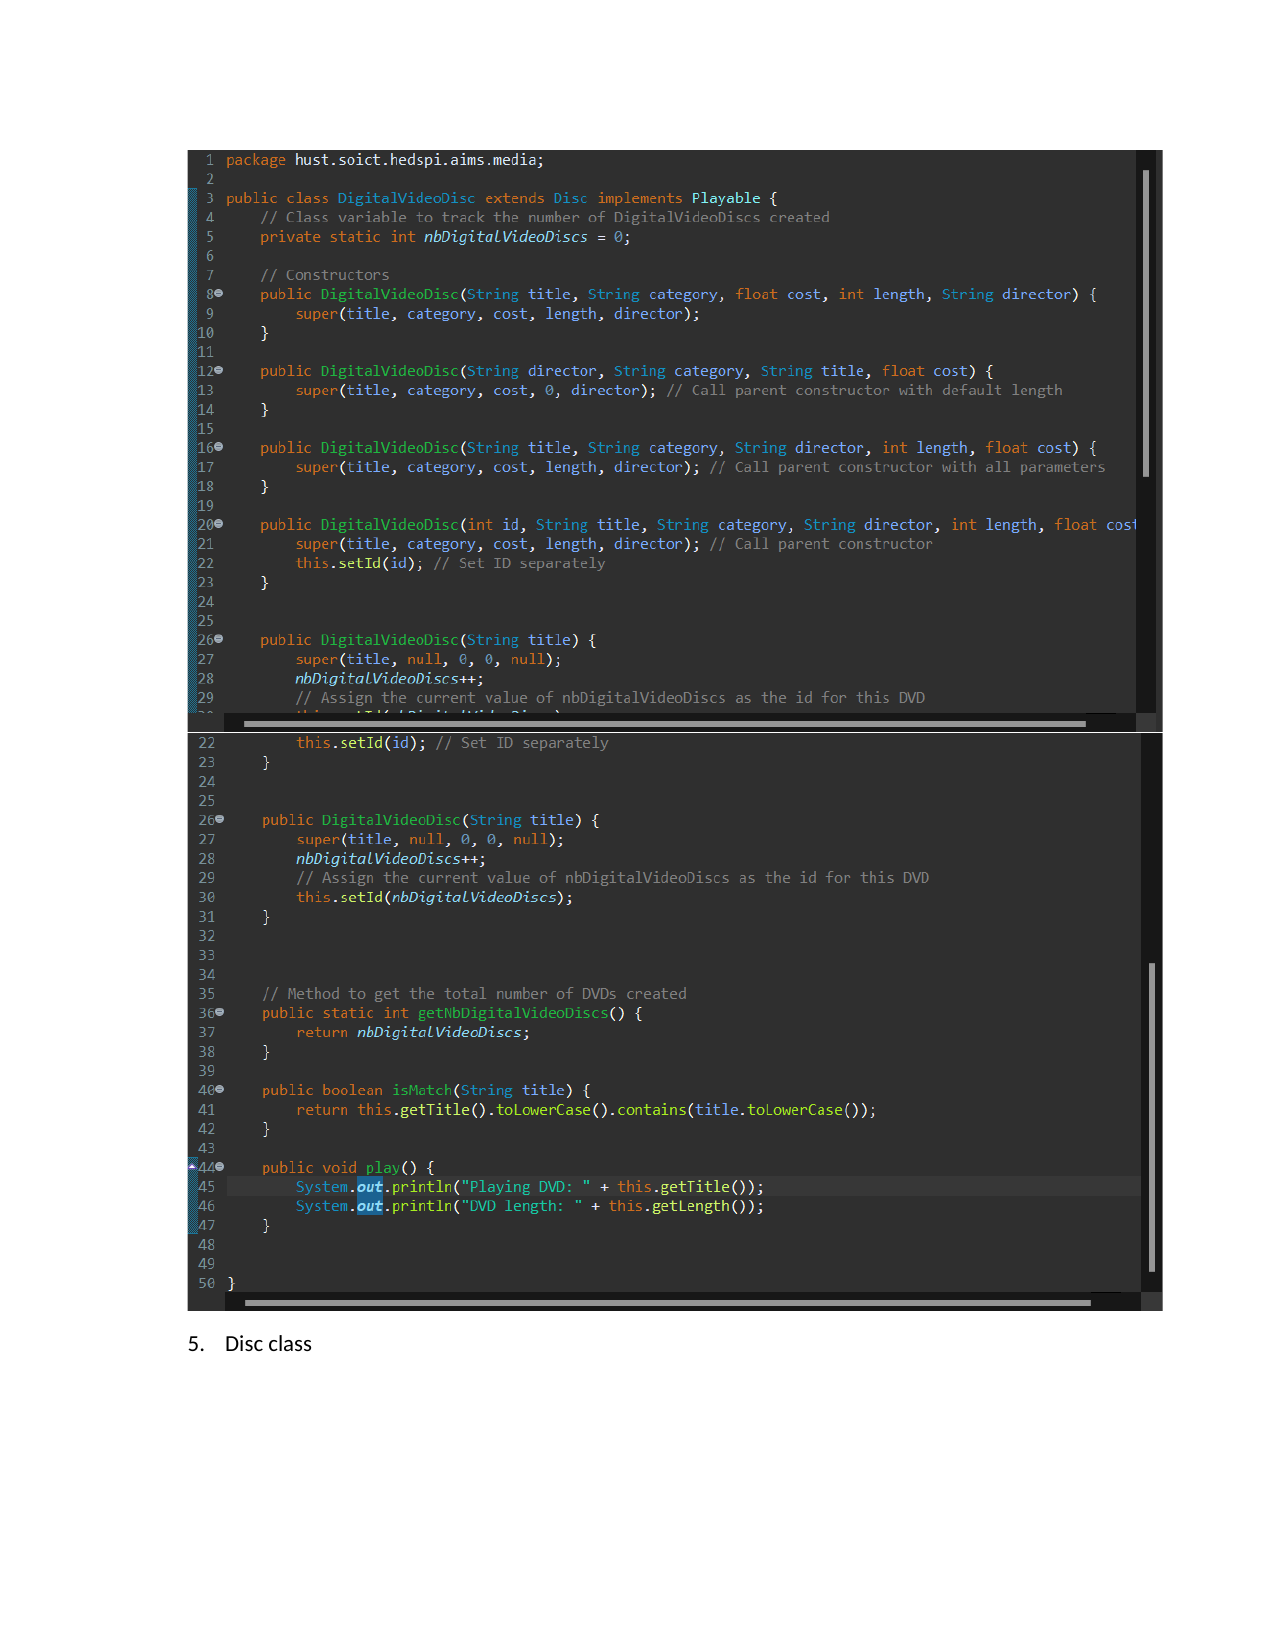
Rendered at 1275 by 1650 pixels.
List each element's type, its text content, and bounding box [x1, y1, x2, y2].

picture [187, 733, 1163, 1311]
list Disc class [187, 1329, 1125, 1357]
picture [187, 150, 1163, 732]
